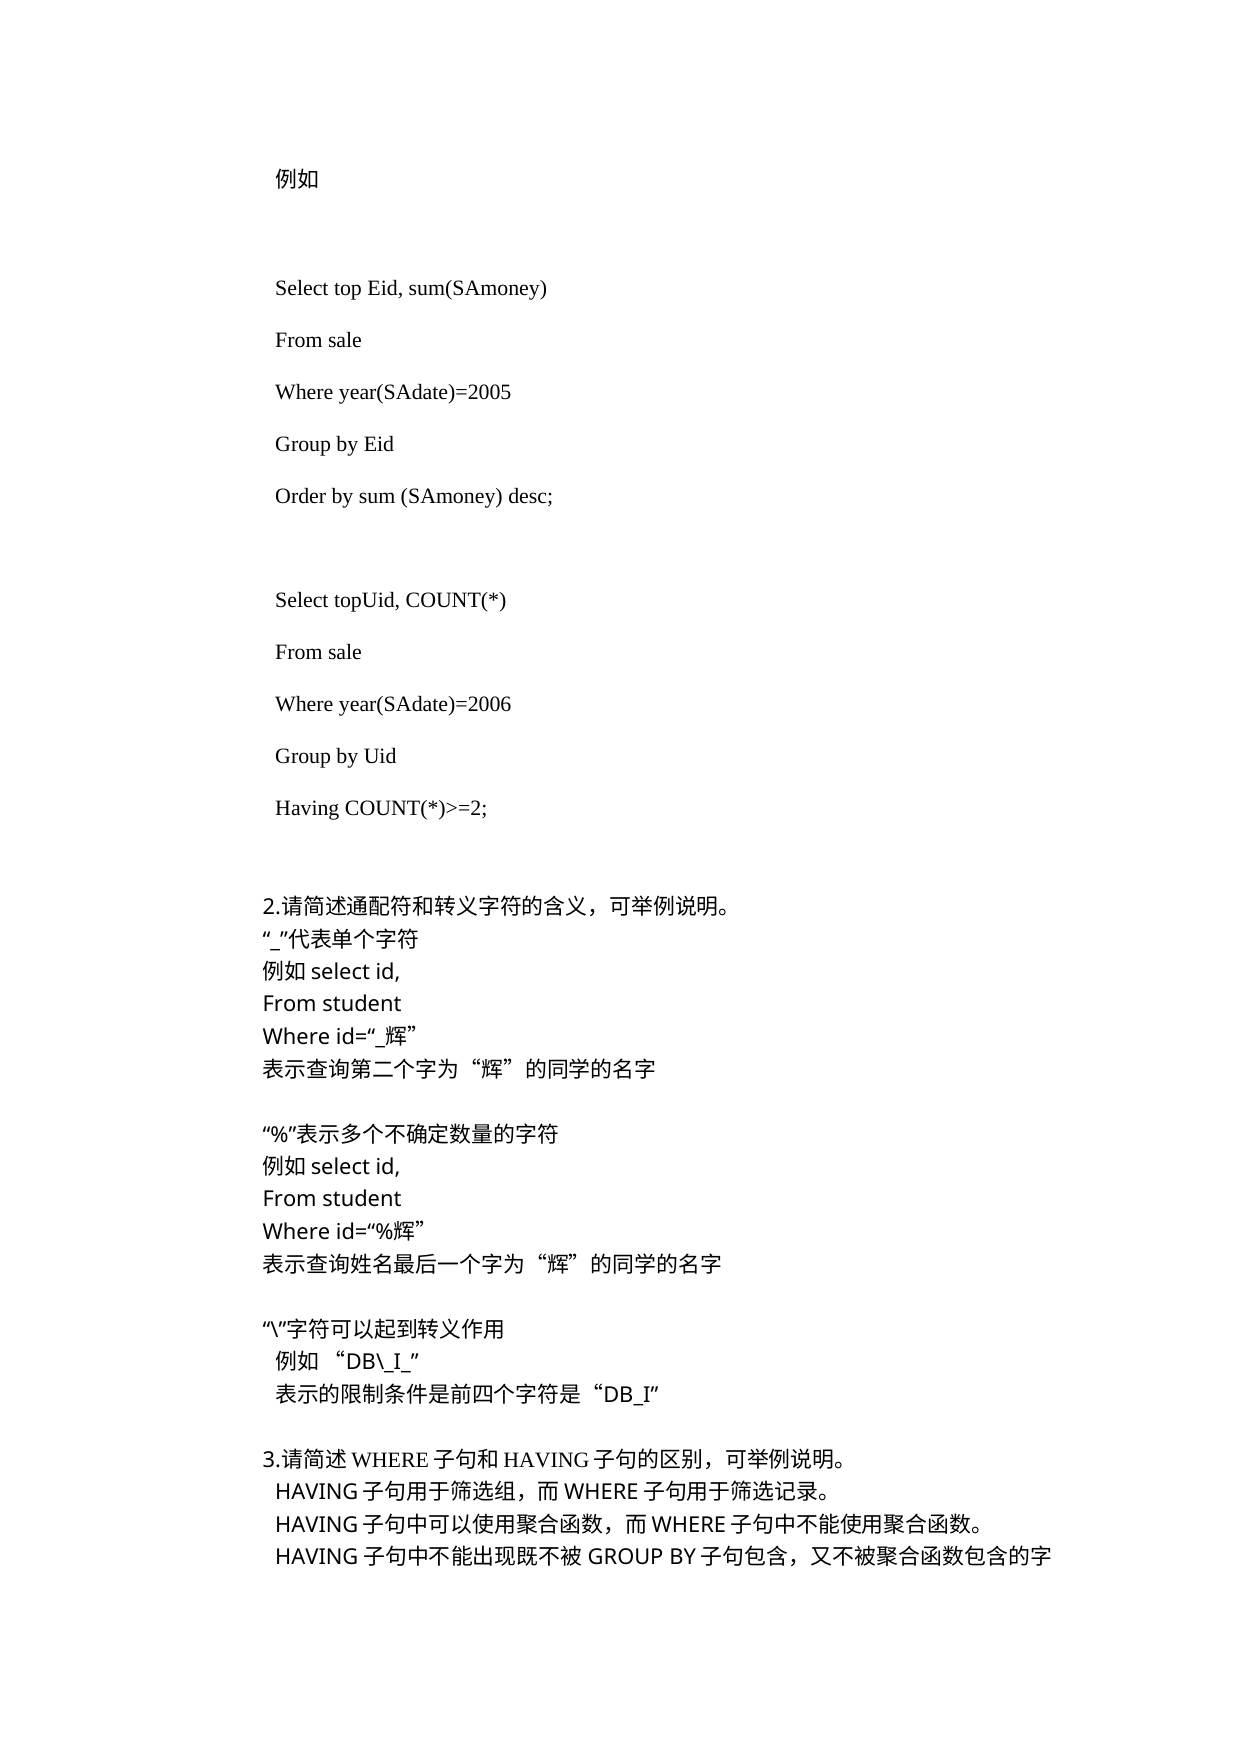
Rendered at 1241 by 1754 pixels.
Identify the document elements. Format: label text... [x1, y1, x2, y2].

text From sale [275, 635, 1053, 668]
text 例如select id, [262, 1149, 1053, 1181]
text From sale [275, 323, 1053, 356]
text 例如 “DB\_I_” [231, 1344, 1053, 1376]
text 2.请简述通配符和转义字符的含义，可举例说明。 [262, 889, 1053, 921]
text 表示查询第二个字为“辉”的同学的名字 [262, 1051, 1053, 1084]
text Group by Eid [275, 427, 1053, 460]
text From student [262, 986, 1053, 1019]
text Where id=“%辉” [262, 1214, 1053, 1246]
text 3.请简述WHERE子句和HAVING子句的区别，可举例说明。 [262, 1441, 1053, 1474]
text From student [262, 1181, 1053, 1214]
text 例如select id, [262, 954, 1053, 986]
text “\”字符可以起到转义作用 [262, 1311, 1053, 1344]
text “_”代表单个字符 [262, 921, 1053, 954]
text 表示的限制条件是前四个字符是“DB_I” [231, 1376, 1053, 1409]
text “%”表示多个不确定数量的字符 [262, 1116, 1053, 1149]
text 例如 [275, 162, 1053, 194]
text Where id=“_辉” [262, 1019, 1053, 1051]
text Having COUNT(*)>=2; [275, 791, 1053, 824]
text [275, 1474, 1053, 1571]
text Select topUid, COUNT(*) [275, 583, 1053, 616]
text Group by Uid [275, 739, 1053, 772]
text Order by sum (SAmoney) desc; [275, 479, 1053, 512]
text Where year(SAdate)=2006 [275, 687, 1053, 720]
text Where year(SAdate)=2005 [275, 375, 1053, 408]
text 表示查询姓名最后一个字为“辉”的同学的名字 [262, 1246, 1053, 1279]
text Select top Eid, sum(SAmoney) [275, 271, 1053, 304]
